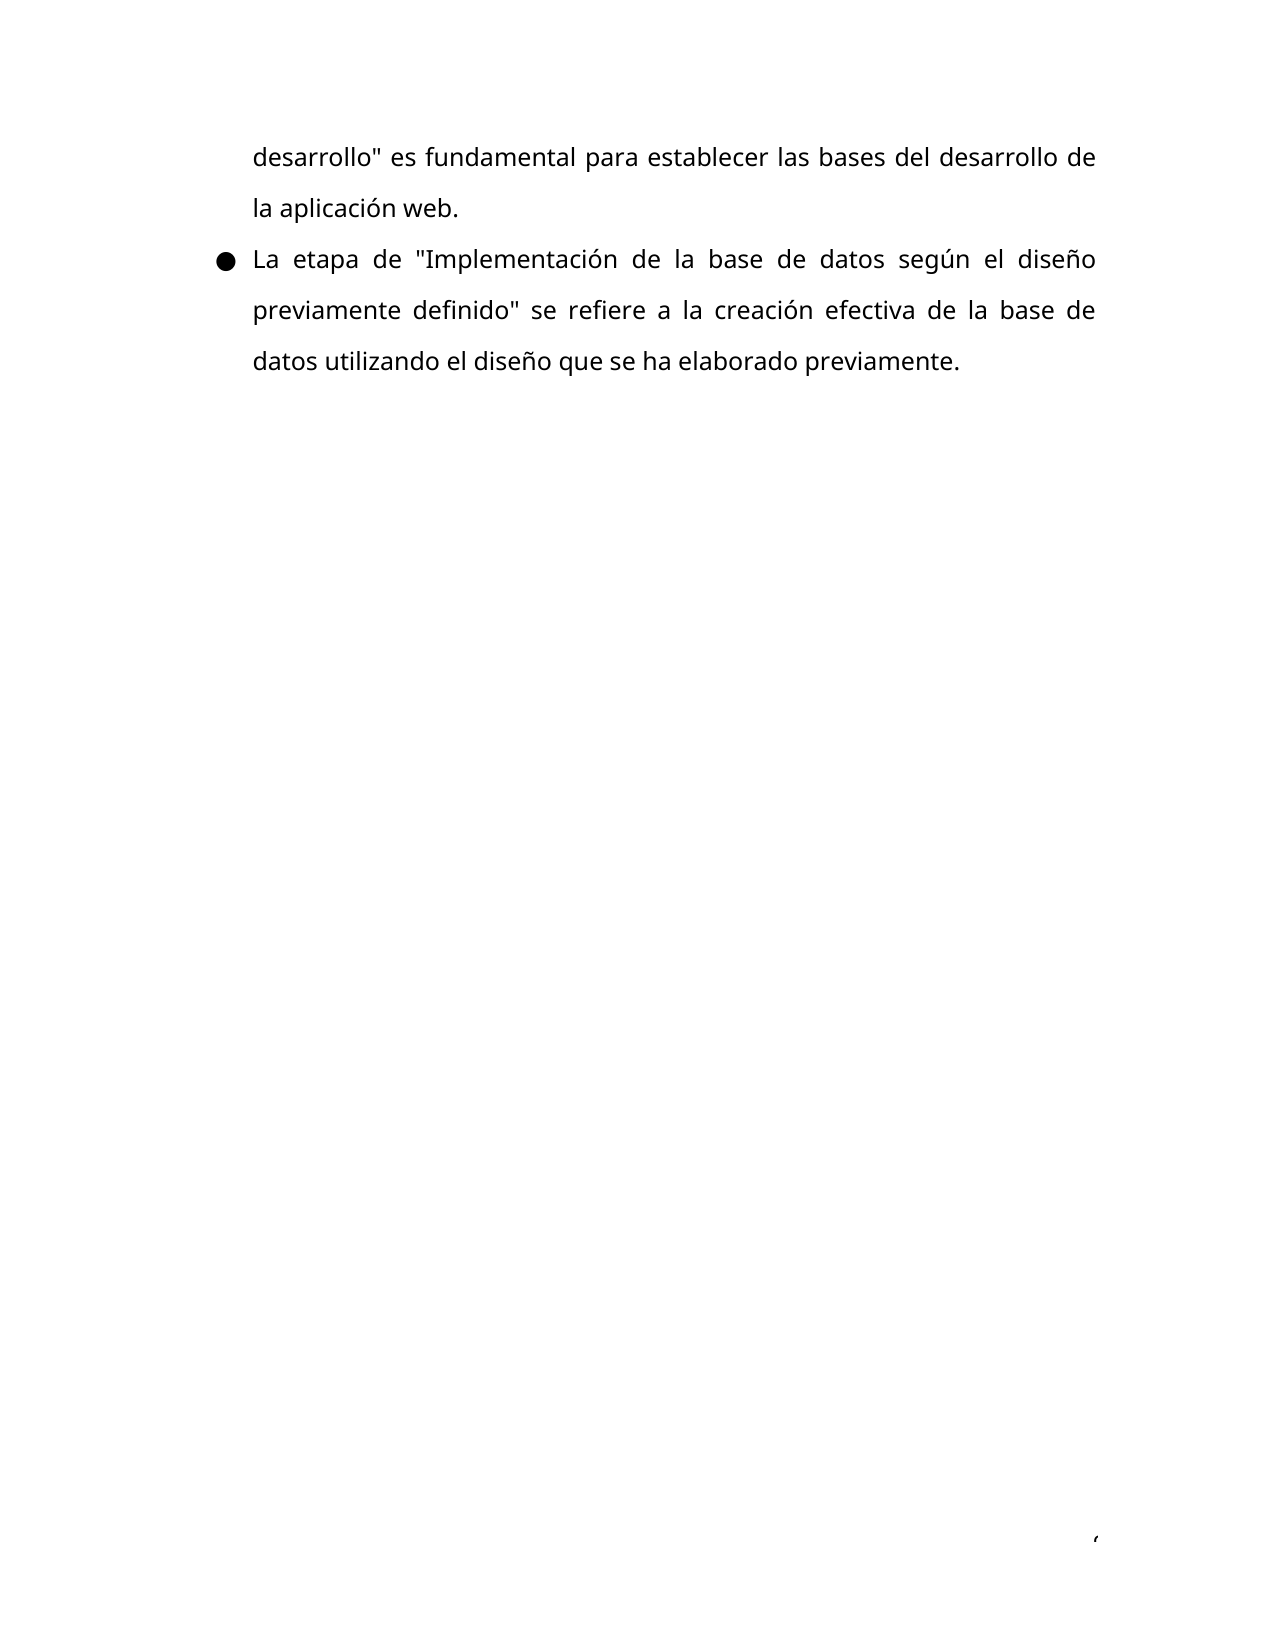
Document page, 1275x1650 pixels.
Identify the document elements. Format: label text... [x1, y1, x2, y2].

list La etapa de "Implementación de la base de datos según el diseño previamente definido" se refiere a la creación efectiva de la base de datos utilizando el diseño que se ha elaborado previamente. [215, 242, 1097, 378]
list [215, 139, 1097, 225]
